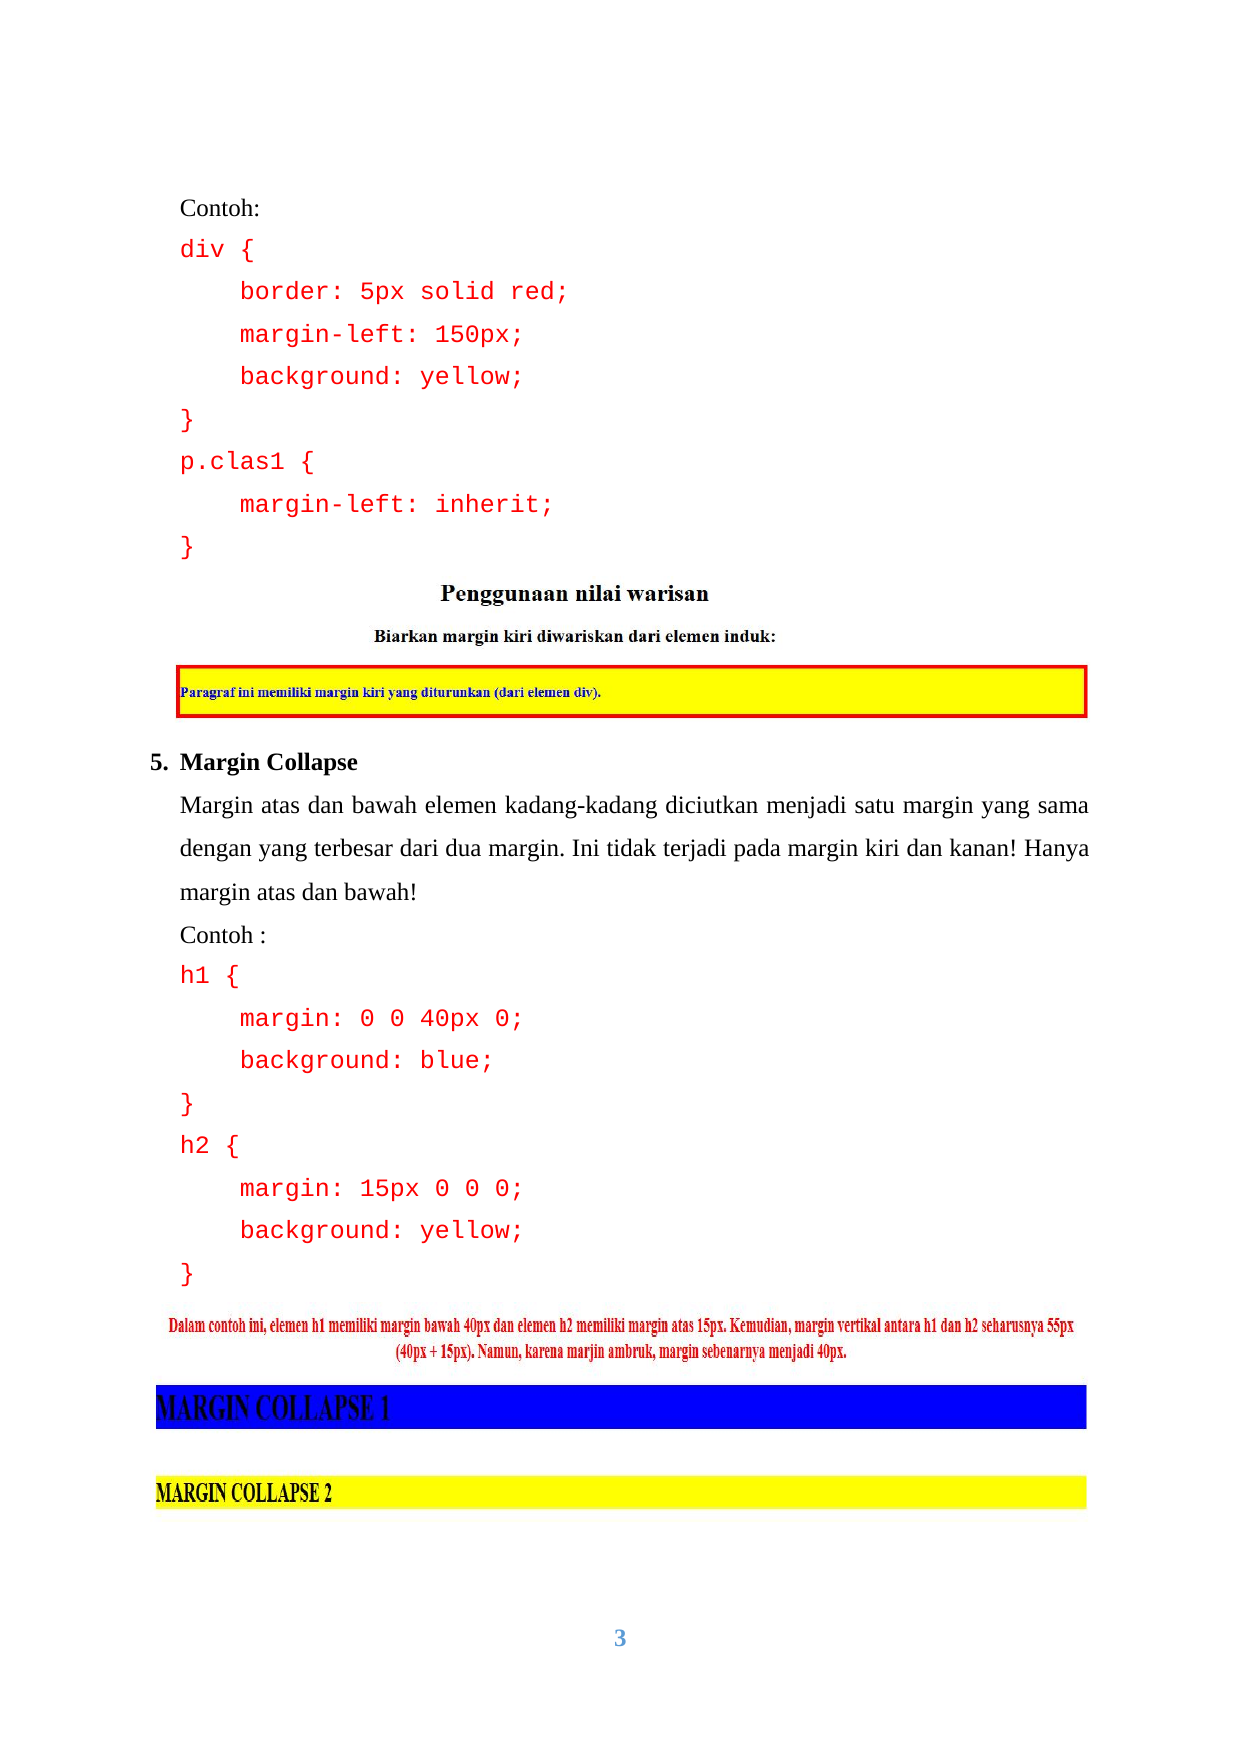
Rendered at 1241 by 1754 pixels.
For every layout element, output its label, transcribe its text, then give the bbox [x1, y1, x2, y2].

subtitle border: 5px solid red; [179, 279, 1090, 307]
subtitle margin-left: 150px; [179, 321, 1090, 349]
subtitle } [179, 1260, 1090, 1289]
subtitle background: yellow; [179, 364, 1090, 392]
picture [150, 1302, 1091, 1522]
subtitle background: blue; [179, 1048, 1090, 1076]
subtitle Contoh: [179, 193, 1090, 222]
subtitle h1 { [179, 963, 1090, 991]
subtitle } [179, 1090, 1090, 1119]
subtitle h2 { [179, 1133, 1090, 1161]
subtitle } [179, 406, 1090, 434]
subtitle p.clas1 { [179, 449, 1090, 477]
subtitle background: yellow; [179, 1218, 1090, 1246]
text Margin atas dan bawah elemen kadang-kadang diciutkan menjadi satu margin yang sama dengan yang terbesar dari dua margin. Ini tidak terjadi pada margin kiri dan kanan! Hanya margin atas dan bawah! [179, 790, 1090, 905]
picture [150, 576, 1091, 726]
subtitle margin-left: inherit; [179, 491, 1090, 519]
subtitle margin: 0 0 40px 0; [179, 1005, 1090, 1034]
text Contoh : [179, 920, 1090, 948]
subtitle Margin Collapse [150, 747, 1090, 776]
subtitle margin: 15px 0 0 0; [179, 1175, 1090, 1204]
subtitle div { [179, 236, 1090, 264]
subtitle } [179, 534, 1090, 562]
